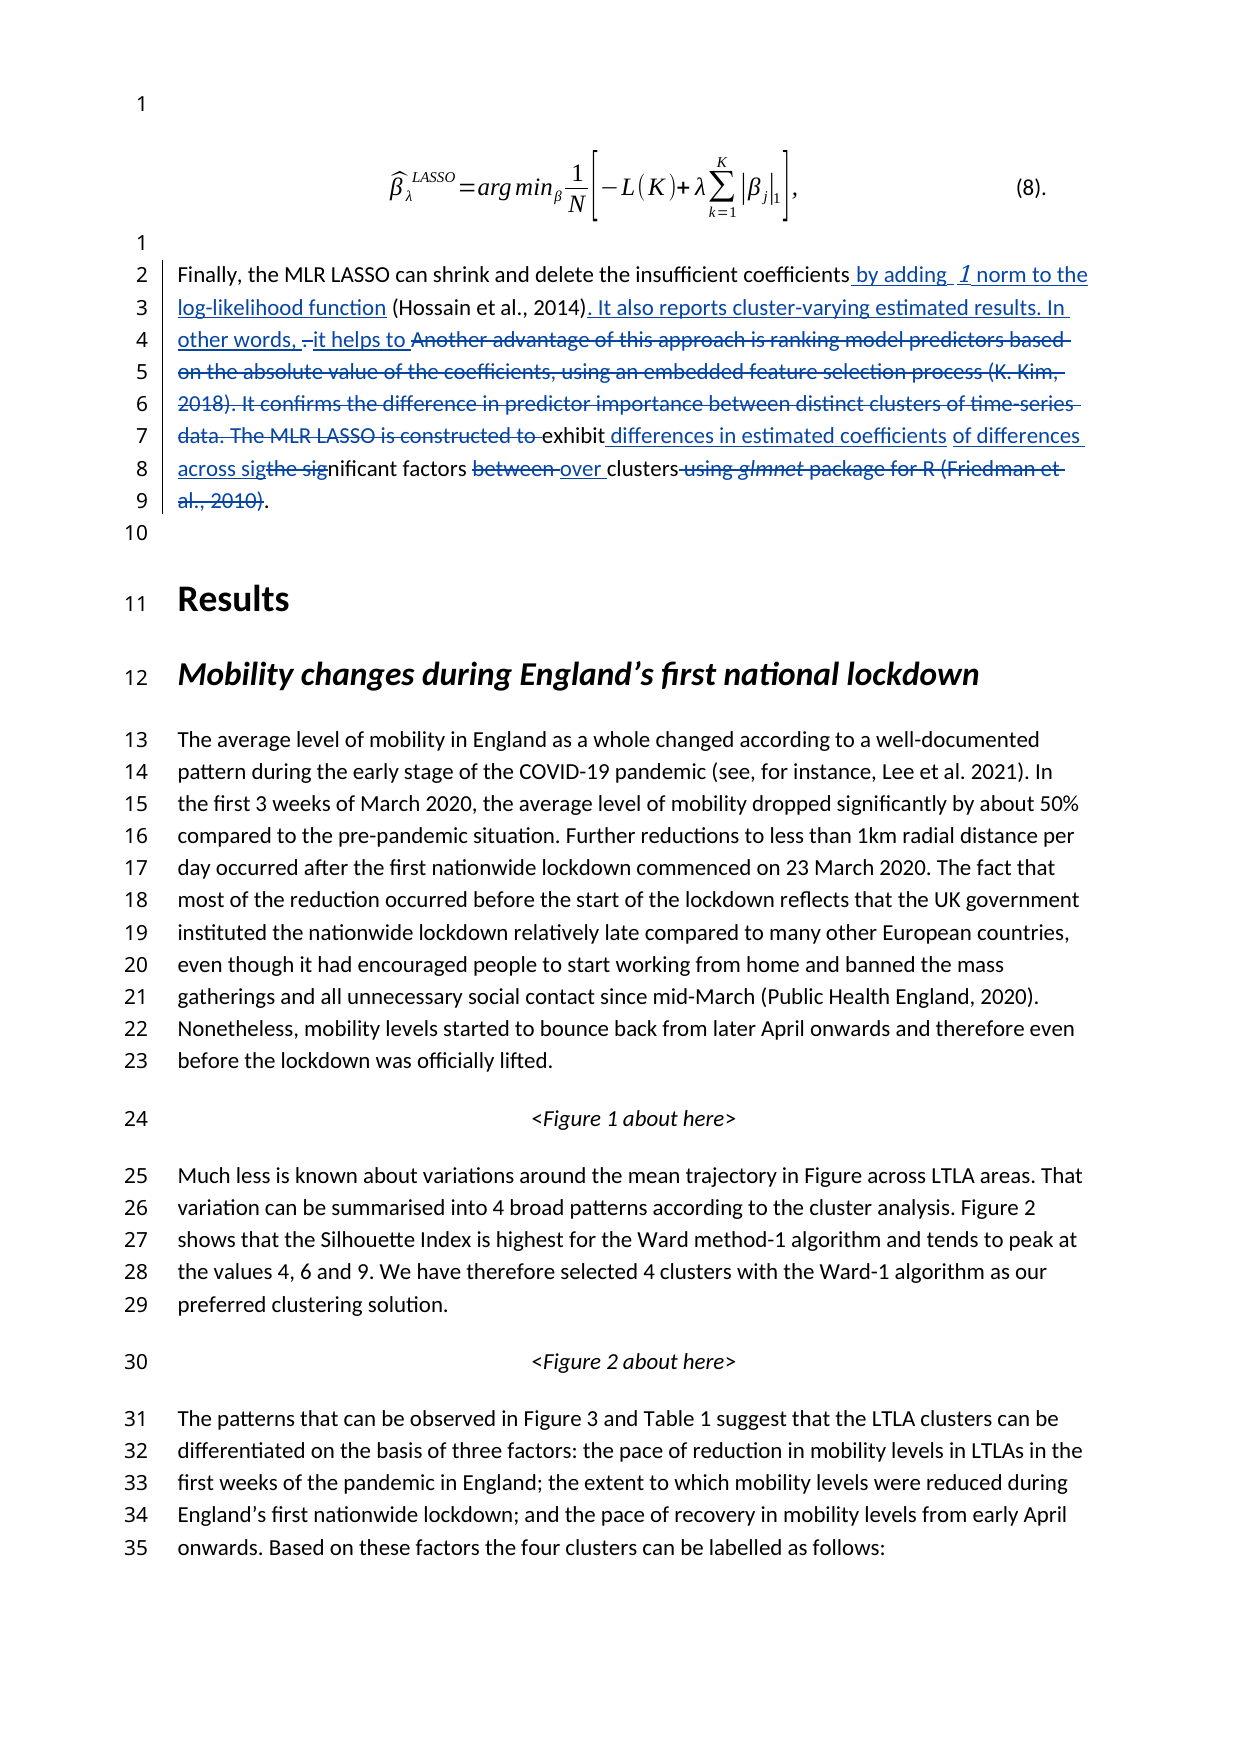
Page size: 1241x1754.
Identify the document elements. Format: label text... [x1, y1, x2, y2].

text <Figure 1 about here> [177, 1104, 1090, 1132]
table_header [177, 150, 972, 228]
table_header (8). [972, 150, 1090, 228]
text Much less is known about variations around the mean trajectory in Figure across LTLA areas. That variation can be summarised into 4 broad patterns according to the cluster analysis. Figure 2 shows that the Silhouette Index is highest for the Ward method-1 algorithm and tends to peak at the values 4, 6 and 9. We have therefore selected 4 clusters with the Ward-1 algorithm as our preferred clustering solution. [177, 1161, 1090, 1318]
subtitle Results [177, 575, 1090, 621]
text The average level of mobility in England as a whole changed according to a well-documented pattern during the early stage of the COVID-19 pandemic (see, for instance, Lee et al. 2021). In the first 3 weeks of March 2020, the average level of mobility dropped significantly by about 50% compared to the pre-pandemic situation. Further reductions to less than 1km radial distance per day occurred after the first nationwide lockdown commenced on 23 March 2020. The fact that most of the reduction occurred before the start of the lockdown reflects that the UK government instituted the nationwide lockdown relatively late compared to many other European countries, even though it had encouraged people to start working from home and banned the mass gatherings and all unnecessary social contact since mid-March (Public Health England, 2020). Nonetheless, mobility levels started to bounce back from later April onwards and therefore even before the lockdown was officially lifted. [177, 725, 1090, 1074]
text The patterns that can be observed in Figure 3 and Table 1 suggest that the LTLA clusters can be differentiated on the basis of three factors: the pace of reduction in mobility levels in LTLAs in the first weeks of the pandemic in England; the extent to which mobility levels were reduced during England’s first nationwide lockdown; and the pace of recovery in mobility levels from early April onwards. Based on these factors the four clusters can be labelled as follows: [177, 1404, 1090, 1561]
text Finally, the MLR LASSO can shrink and delete the insufficient coefficients (Hossain et al., 2014)exhibit nificant factors clusters. [177, 260, 1090, 514]
text <Figure 2 about here> [177, 1347, 1090, 1375]
subtitle Mobility changes during England’s first national lockdown [177, 653, 1090, 694]
